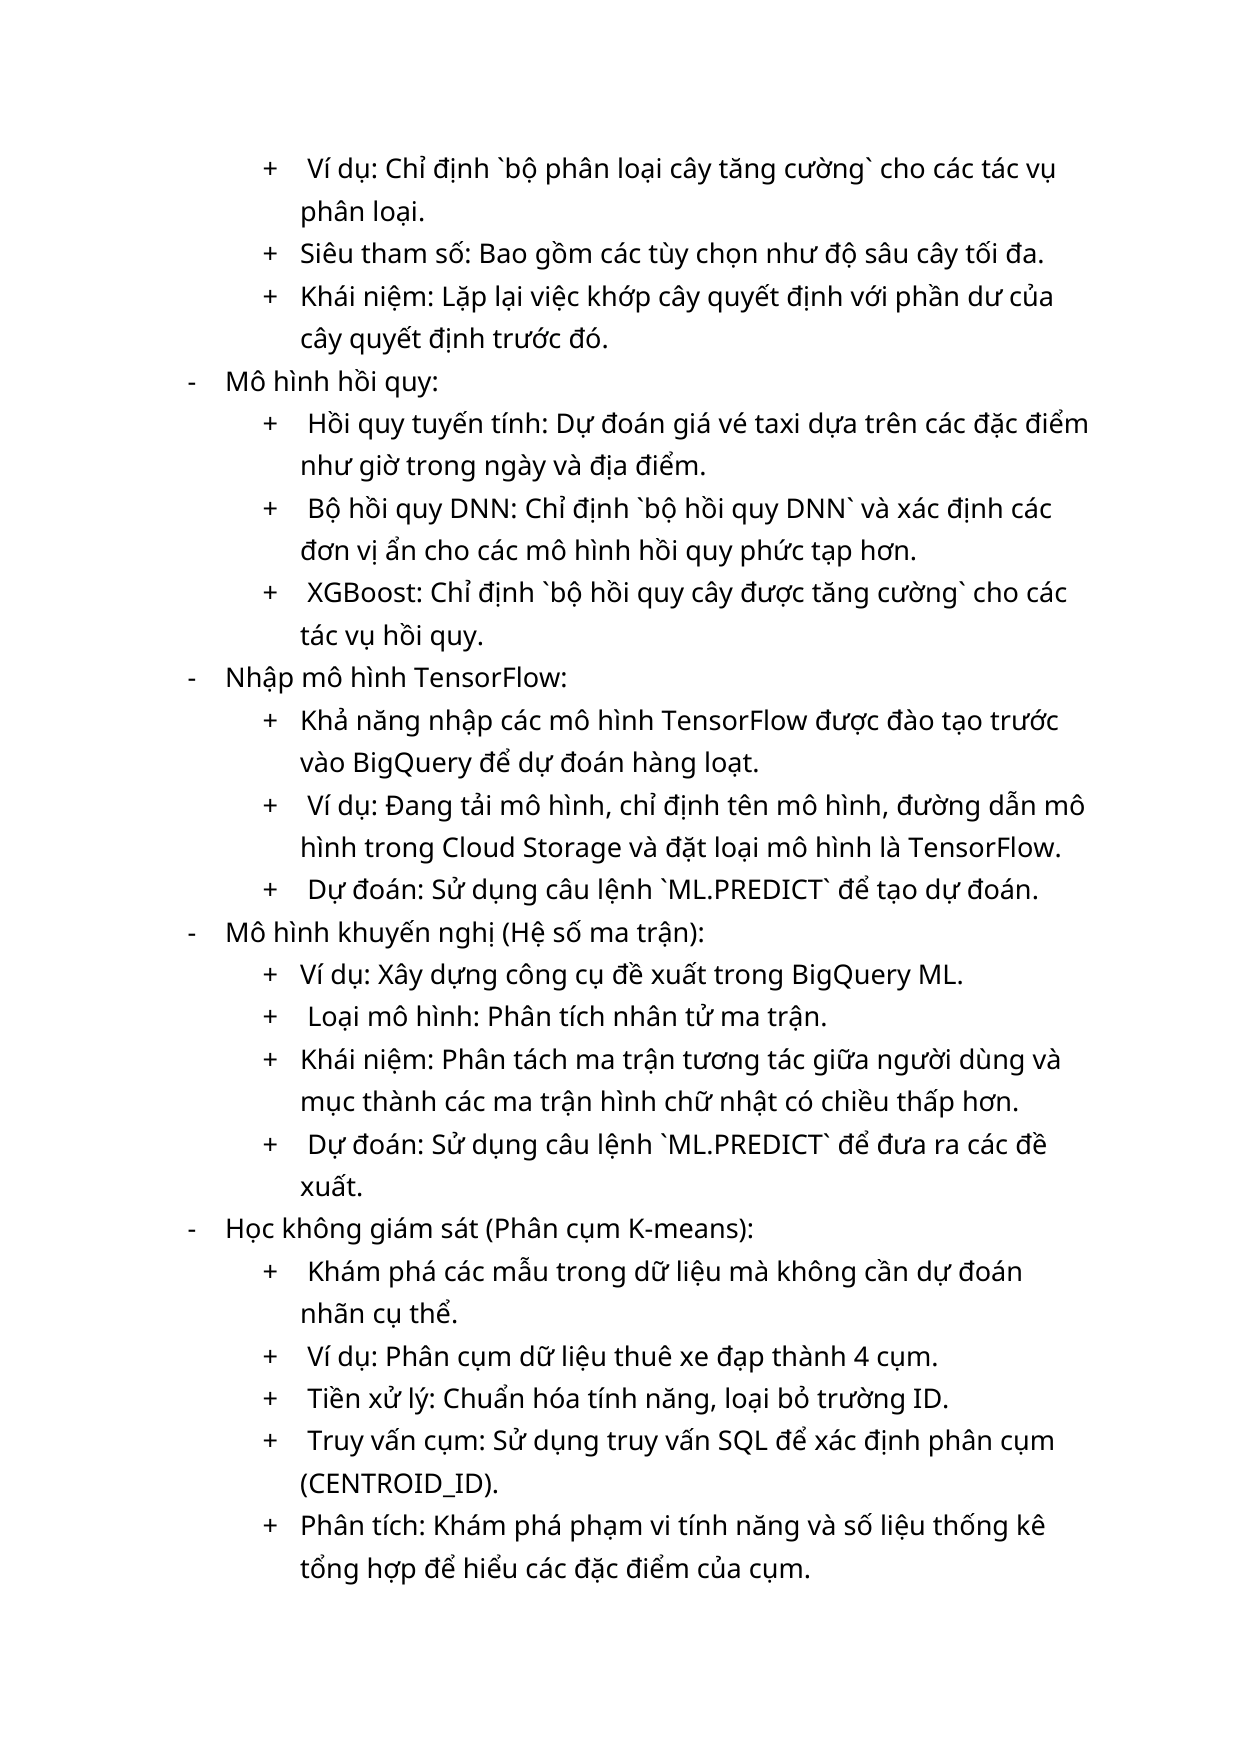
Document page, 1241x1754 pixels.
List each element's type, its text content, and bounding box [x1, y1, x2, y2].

list Mô hình hồi quy: [187, 362, 1090, 399]
list Ví dụ: Đang tải mô hình, chỉ định tên mô hình, đường dẫn mô hình trong Cloud Storage và đặt loại mô hình là TensorFlow. [262, 786, 1090, 865]
list Phân tích: Khám phá phạm vi tính năng và số liệu thống kê tổng hợp để hiểu các đặc điểm của cụm. [262, 1507, 1090, 1586]
list Dự đoán: Sử dụng câu lệnh `ML.PREDICT` để đưa ra các đề xuất. [262, 1125, 1090, 1204]
list Dự đoán: Sử dụng câu lệnh `ML.PREDICT` để tạo dự đoán. [262, 871, 1090, 908]
list Ví dụ: Xây dựng công cụ đề xuất trong BigQuery ML. [262, 956, 1090, 992]
list Hồi quy tuyến tính: Dự đoán giá vé taxi dựa trên các đặc điểm như giờ trong ngày và địa điểm. [262, 404, 1090, 484]
list Siêu tham số: Bao gồm các tùy chọn như độ sâu cây tối đa. [262, 235, 1090, 272]
list Nhập mô hình TensorFlow: [187, 659, 1090, 696]
list XGBoost: Chỉ định `bộ hồi quy cây được tăng cường` cho các tác vụ hồi quy. [262, 574, 1090, 653]
list Ví dụ: Phân cụm dữ liệu thuê xe đạp thành 4 cụm. [262, 1337, 1090, 1374]
list Bộ hồi quy DNN: Chỉ định `bộ hồi quy DNN` và xác định các đơn vị ẩn cho các mô hình hồi quy phức tạp hơn. [262, 489, 1090, 568]
list Mô hình khuyến nghị (Hệ số ma trận): [187, 913, 1090, 950]
list Khám phá các mẫu trong dữ liệu mà không cần dự đoán nhãn cụ thể. [262, 1252, 1090, 1332]
list Loại mô hình: Phân tích nhân tử ma trận. [262, 998, 1090, 1035]
list Truy vấn cụm: Sử dụng truy vấn SQL để xác định phân cụm (CENTROID_ID). [262, 1422, 1090, 1501]
list Tiền xử lý: Chuẩn hóa tính năng, loại bỏ trường ID. [262, 1379, 1090, 1416]
list Học không giám sát (Phân cụm K-means): [187, 1210, 1090, 1247]
list Khả năng nhập các mô hình TensorFlow được đào tạo trước vào BigQuery để dự đoán hàng loạt. [262, 701, 1090, 780]
list Khái niệm: Phân tách ma trận tương tác giữa người dùng và mục thành các ma trận hình chữ nhật có chiều thấp hơn. [262, 1040, 1090, 1119]
list Ví dụ: Chỉ định `bộ phân loại cây tăng cường` cho các tác vụ phân loại. [262, 150, 1090, 229]
list Khái niệm: Lặp lại việc khớp cây quyết định với phần dư của cây quyết định trước đó. [262, 277, 1090, 356]
